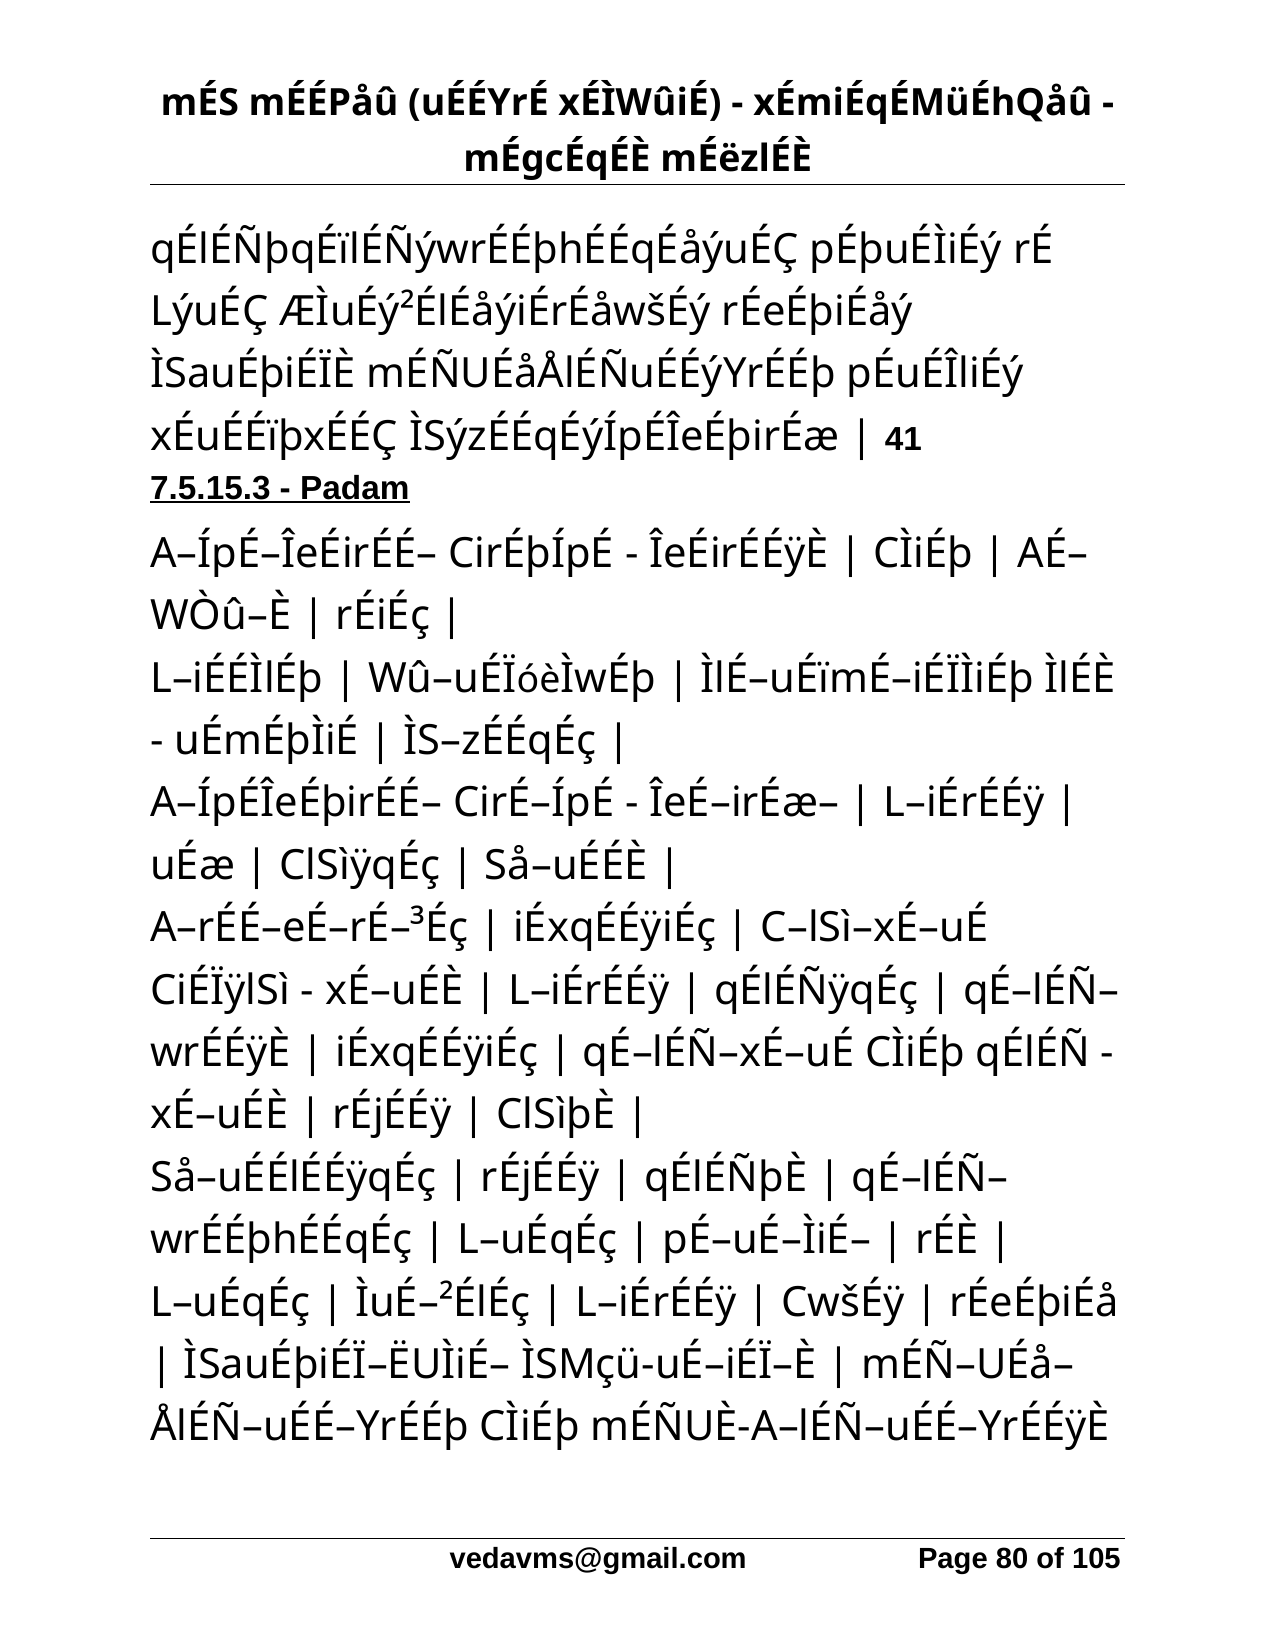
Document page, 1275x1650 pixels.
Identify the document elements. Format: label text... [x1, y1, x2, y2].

text A–ÍpÉÎeÉþirÉÉ– CirÉ–ÍpÉ - ÎeÉ–irÉæ– | L–iÉrÉÉÿ | uÉæ | ClSìÿqÉç | Så–uÉÉÈ | [150, 772, 1125, 891]
text L–iÉÉÌlÉþ | Wû–uÉÏóèÌwÉþ | ÌlÉ–uÉïmÉ–iÉÏÌiÉþ ÌlÉÈ - uÉmÉþÌiÉ | ÌS–zÉÉqÉç | [150, 647, 1125, 767]
text A–ÍpÉ–ÎeÉirÉÉ– CirÉþÍpÉ - ÎeÉirÉÉÿÈ | CÌiÉþ | AÉ–WÒû–È | rÉiÉç | [150, 523, 1125, 642]
text A–rÉÉ–eÉ–rÉ–³Éç | iÉxqÉÉÿiÉç | C–lSì–xÉ–uÉ CiÉÏÿlSì - xÉ–uÉÈ | L–iÉrÉÉÿ | qÉlÉÑÿqÉç | qÉ–lÉÑ–wrÉÉÿÈ | iÉxqÉÉÿiÉç | qÉ–lÉÑ–xÉ–uÉ CÌiÉþ qÉlÉÑ - xÉ–uÉÈ | rÉjÉÉÿ | ClSìþÈ | [150, 897, 1125, 1141]
text Så–uÉÉlÉÉÿqÉç | rÉjÉÉÿ | qÉlÉÑþÈ | qÉ–lÉÑ–wrÉÉþhÉÉqÉç | L–uÉqÉç | pÉ–uÉ–ÌiÉ– | rÉÈ | [150, 1147, 1125, 1266]
text 7.5.15.3 - Padam [150, 468, 1158, 506]
